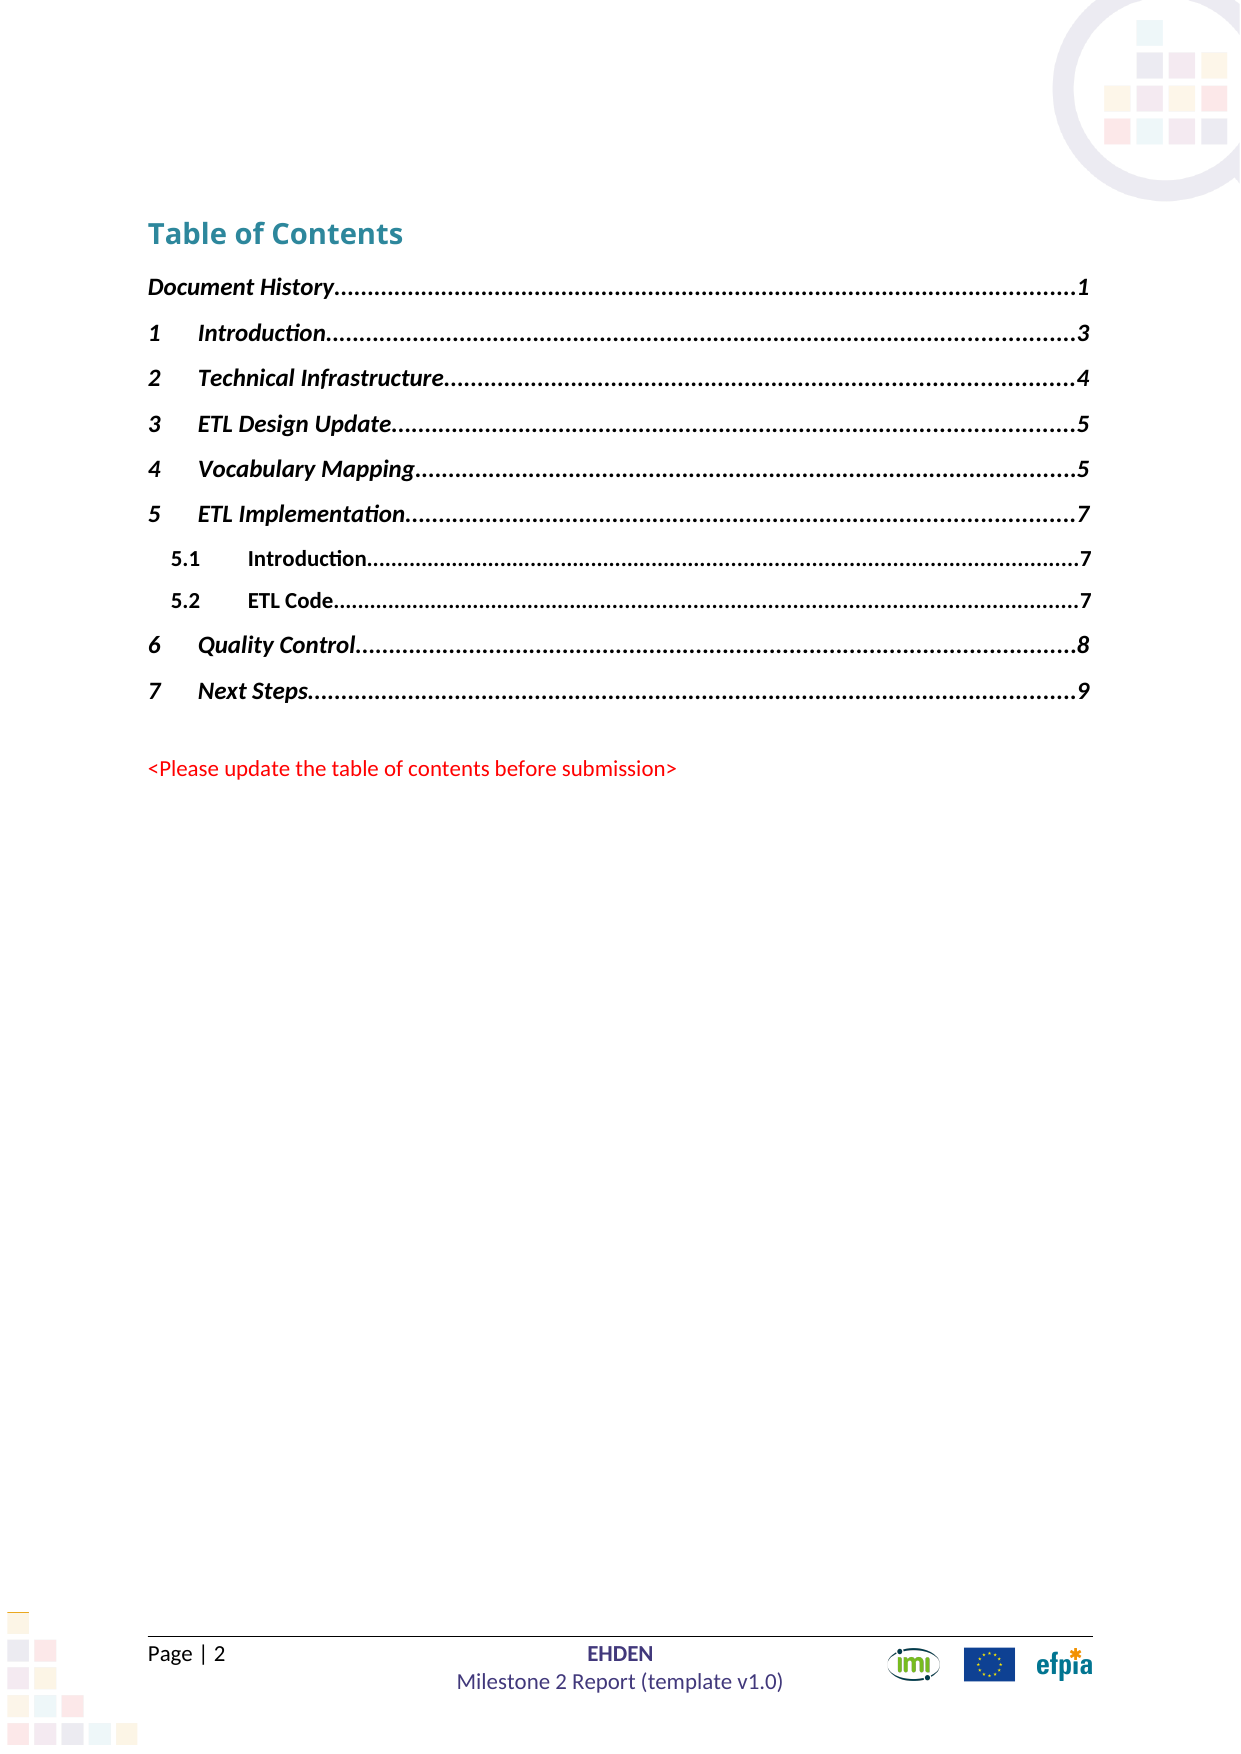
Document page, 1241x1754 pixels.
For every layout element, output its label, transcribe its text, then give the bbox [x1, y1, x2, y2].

text <Please update the table of contents before submission> [148, 754, 1093, 783]
picture [1037, 1648, 1092, 1681]
picture [887, 1648, 941, 1681]
picture [961, 1646, 1018, 1682]
